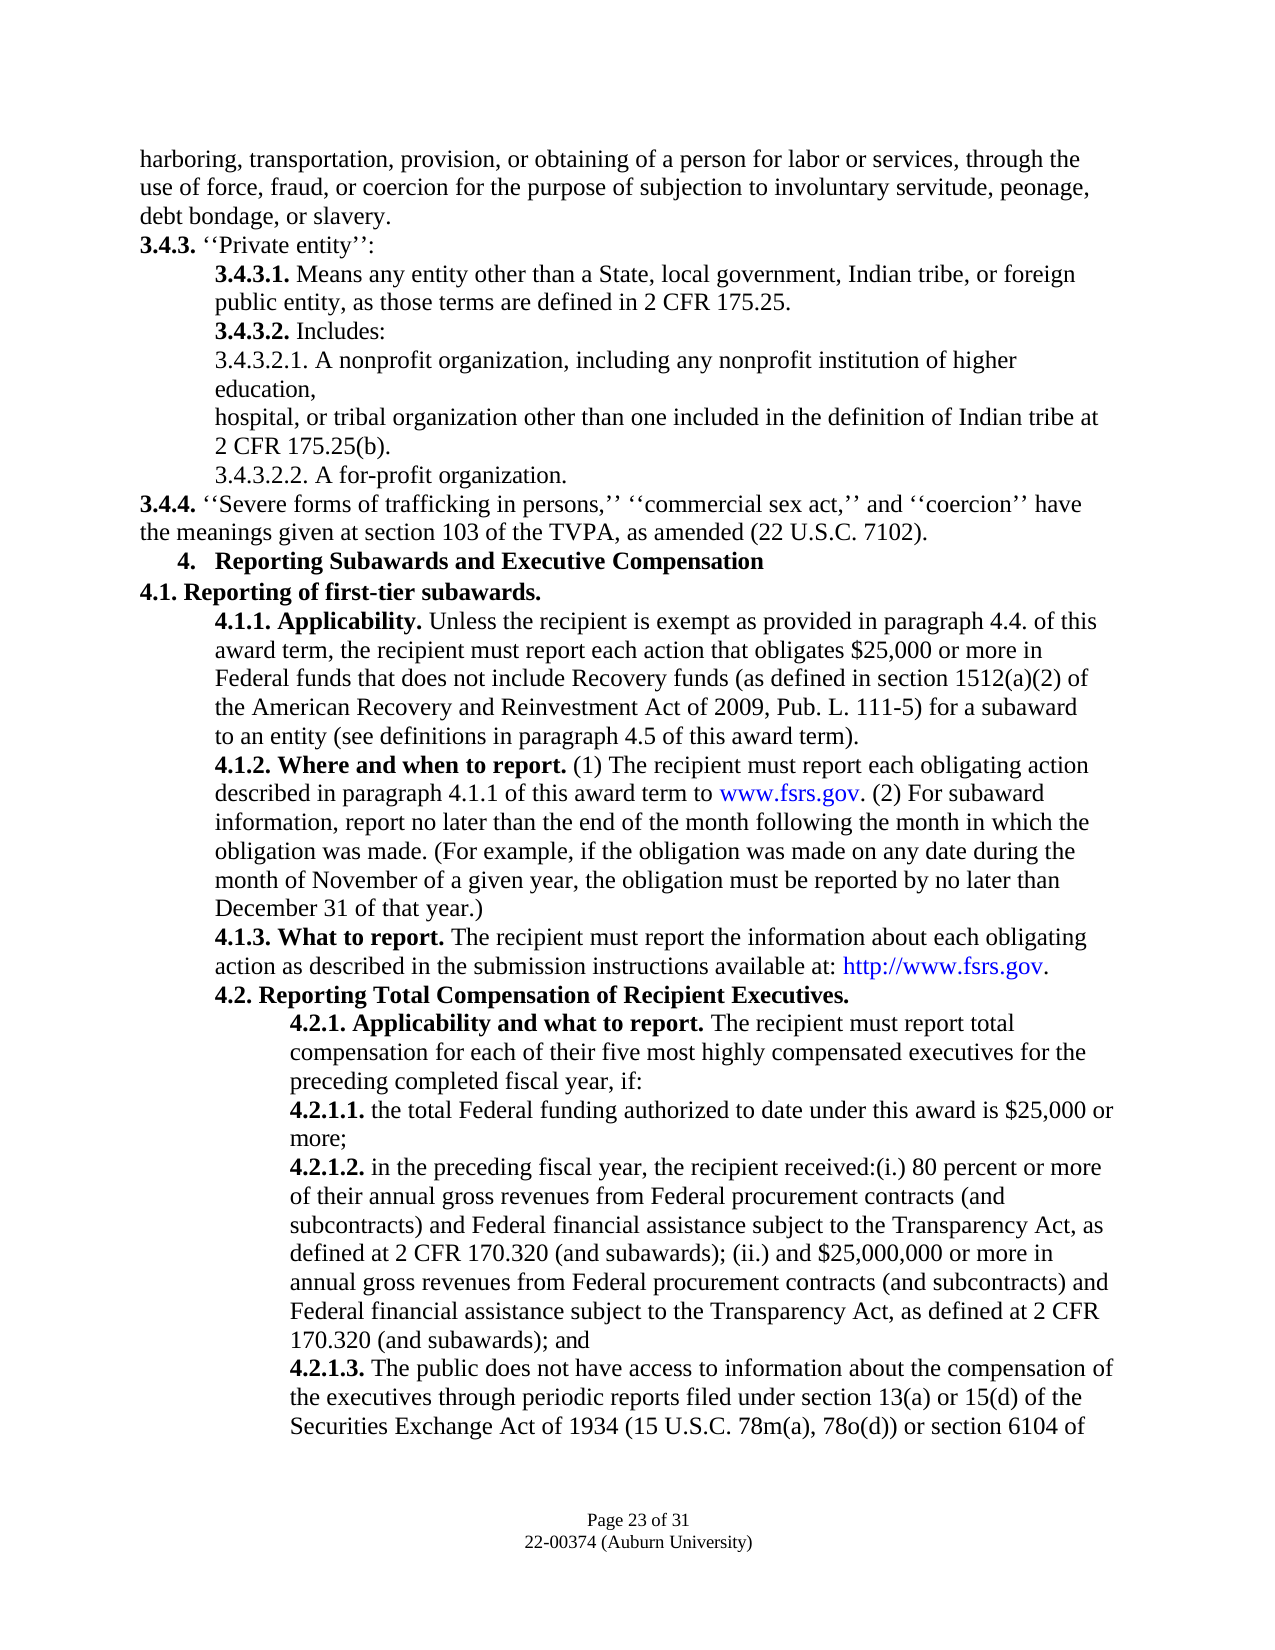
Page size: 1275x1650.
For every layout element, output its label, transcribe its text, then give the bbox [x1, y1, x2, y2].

list Means any entity other than a State, local government, Indian tribe, or foreign public entity, as those terms are defined in 2 CFR 175.25. [214, 259, 1076, 316]
list Applicability and what to report. The recipient must report total compensation for each of their five most highly compensated executives for the preceding completed fiscal year, if: [289, 1008, 1086, 1095]
list What to report. The recipient must report the information about each obligating action as described in the submission instructions available at: http://www.fsrs.gov. [214, 922, 1087, 980]
list A for-profit organization. [214, 460, 1162, 489]
list ‘‘Private entity’’: [139, 230, 1162, 259]
text hospital, or tribal organization other than one included in the definition of Indian tribe at 2 CFR 175.25(b). [214, 402, 1103, 460]
list The public does not have access to information about the compensation of the executives through periodic reports filed under section 13(a) or 15(d) of the Securities Exchange Act of 1934 (15 U.S.C. 78m(a), 78o(d)) or section 6104 of [289, 1353, 1113, 1440]
list Reporting Total Compensation of Recipient Executives. [214, 980, 1162, 1008]
text harboring, transportation, provision, or obtaining of a person for labor or services, through the use of force, fraud, or coercion for the purpose of subjection to involuntary servitude, peonage, debt bondage, or slavery. [139, 144, 1112, 230]
list A nonprofit organization, including any nonprofit institution of higher education, [214, 345, 1017, 402]
list ‘‘Severe forms of trafficking in persons,’’ ‘‘commercial sex act,’’ and ‘‘coercion’’ have the meanings given at section 103 of the TVPA, as amended (22 U.S.C. 7102). [139, 489, 1082, 546]
list the total Federal funding authorized to date under this award is $25,000 or more; [289, 1095, 1113, 1152]
list in the preceding fiscal year, the recipient received:(i.) 80 percent or more of their annual gross revenues from Federal procurement contracts (and subcontracts) and Federal financial assistance subject to the Transparency Act, as defined at 2 CFR 170.320 (and subawards); (ii.) and $25,000,000 or more in annual gross revenues from Federal procurement contracts (and subcontracts) and Federal financial assistance subject to the Transparency Act, as defined at 2 CFR [289, 1152, 1108, 1325]
list Reporting of first-tier subawards. [139, 577, 1162, 606]
list Applicability. Unless the recipient is exempt as provided in paragraph 4.4. of this award term, the recipient must report each action that obligates $25,000 or more in Federal funds that does not include Recovery funds (as defined in section 1512(a)(2) of the American Recovery and Reinvestment Act of 2009, Pub. L. 111-5) for a subaward to an entity (see definitions in paragraph 4.5 of this award term). [214, 606, 1103, 750]
text 170.320 (and subawards); and [289, 1325, 1162, 1353]
list Where and when to report. (1) The recipient must report each obligating action described in paragraph 4.1.1 of this award term to www.fsrs.gov. (2) For subaward information, report no later than the end of the month following the month in which the obligation was made. (For example, if the obligation was made on any date during the month of November of a given year, the obligation must be reported by no later than December 31 of that year.) [214, 750, 1090, 922]
list Reporting Subawards and Executive Compensation [177, 546, 1162, 575]
list Includes: [214, 316, 1162, 345]
